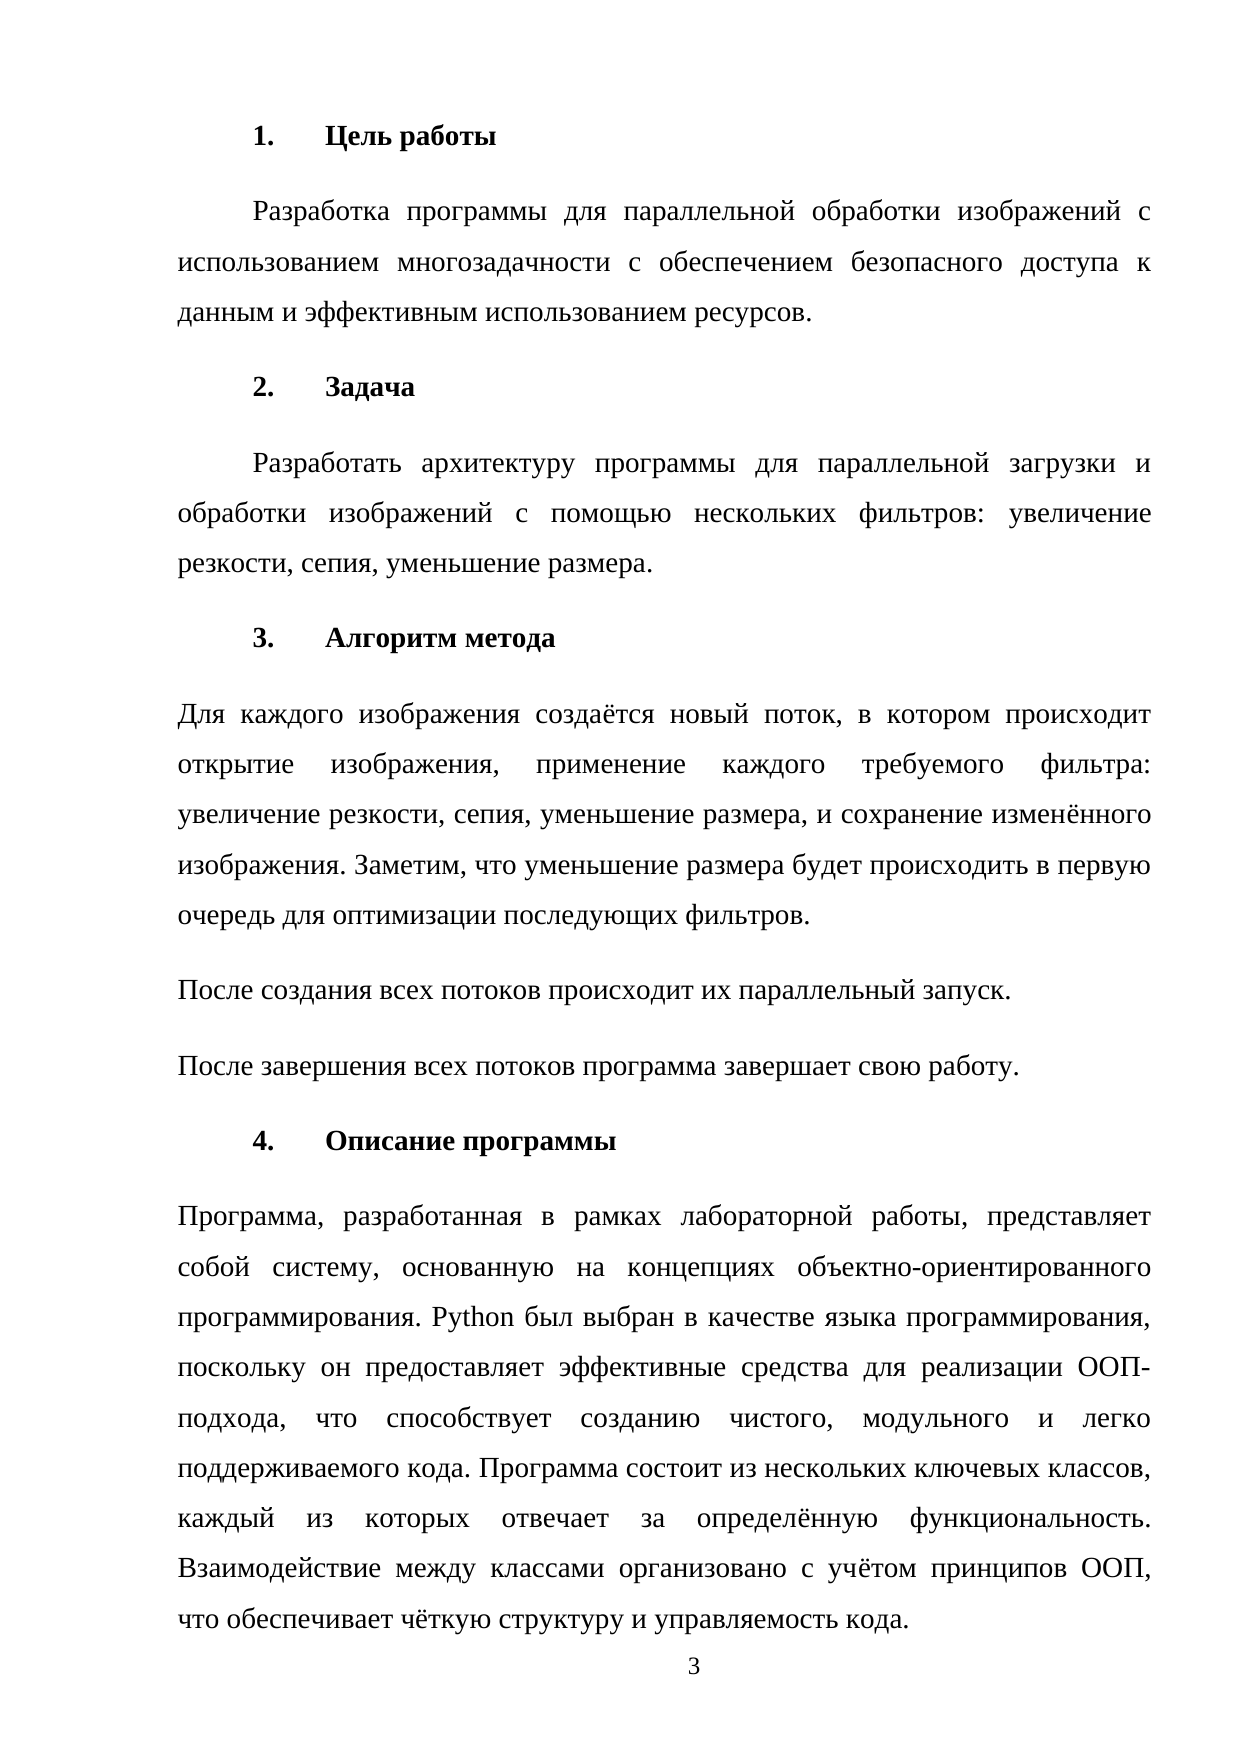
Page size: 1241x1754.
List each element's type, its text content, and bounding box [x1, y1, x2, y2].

text Для каждого изображения создаётся новый поток, в котором происходит открытие изображения, применение каждого требуемого фильтра: увеличение резкости, сепия, уменьшение размера, и сохранение изменённого изображения. Заметим, что уменьшение размера будет происходить в первую очередь для оптимизации последующих фильтров. [177, 696, 1152, 931]
subtitle Описание программы [177, 1123, 1152, 1157]
text Разработать архитектуру программы для параллельной загрузки и обработки изображений с помощью нескольких фильтров: увеличение резкости, сепия, уменьшение размера. [177, 445, 1152, 579]
subtitle Алгоритм метода [177, 621, 1152, 654]
text Разработка программы для параллельной обработки изображений с использованием многозадачности с обеспечением безопасного доступа к данным и эффективным использованием ресурсов. [177, 193, 1152, 328]
text После завершения всех потоков программа завершает свою работу. [177, 1048, 1152, 1081]
text Программа, разработанная в рамках лабораторной работы, представляет собой систему, основанную на концепциях объектно-ориентированного программирования. Python был выбран в качестве языка программирования, поскольку он предоставляет эффективные средства для реализации ООП-подхода, что способствует созданию чистого, модульного и легко поддерживаемого кода. Программа состоит из нескольких ключевых классов, каждый из которых отвечает за определённую функциональность. Взаимодействие между классами организовано с учётом принципов ООП, что обеспечивает чёткую структуру и управляемость кода. [177, 1198, 1152, 1634]
text После создания всех потоков происходит их параллельный запуск. [177, 972, 1152, 1006]
subtitle Задача [177, 369, 1152, 403]
subtitle Цель работы [177, 118, 1152, 152]
